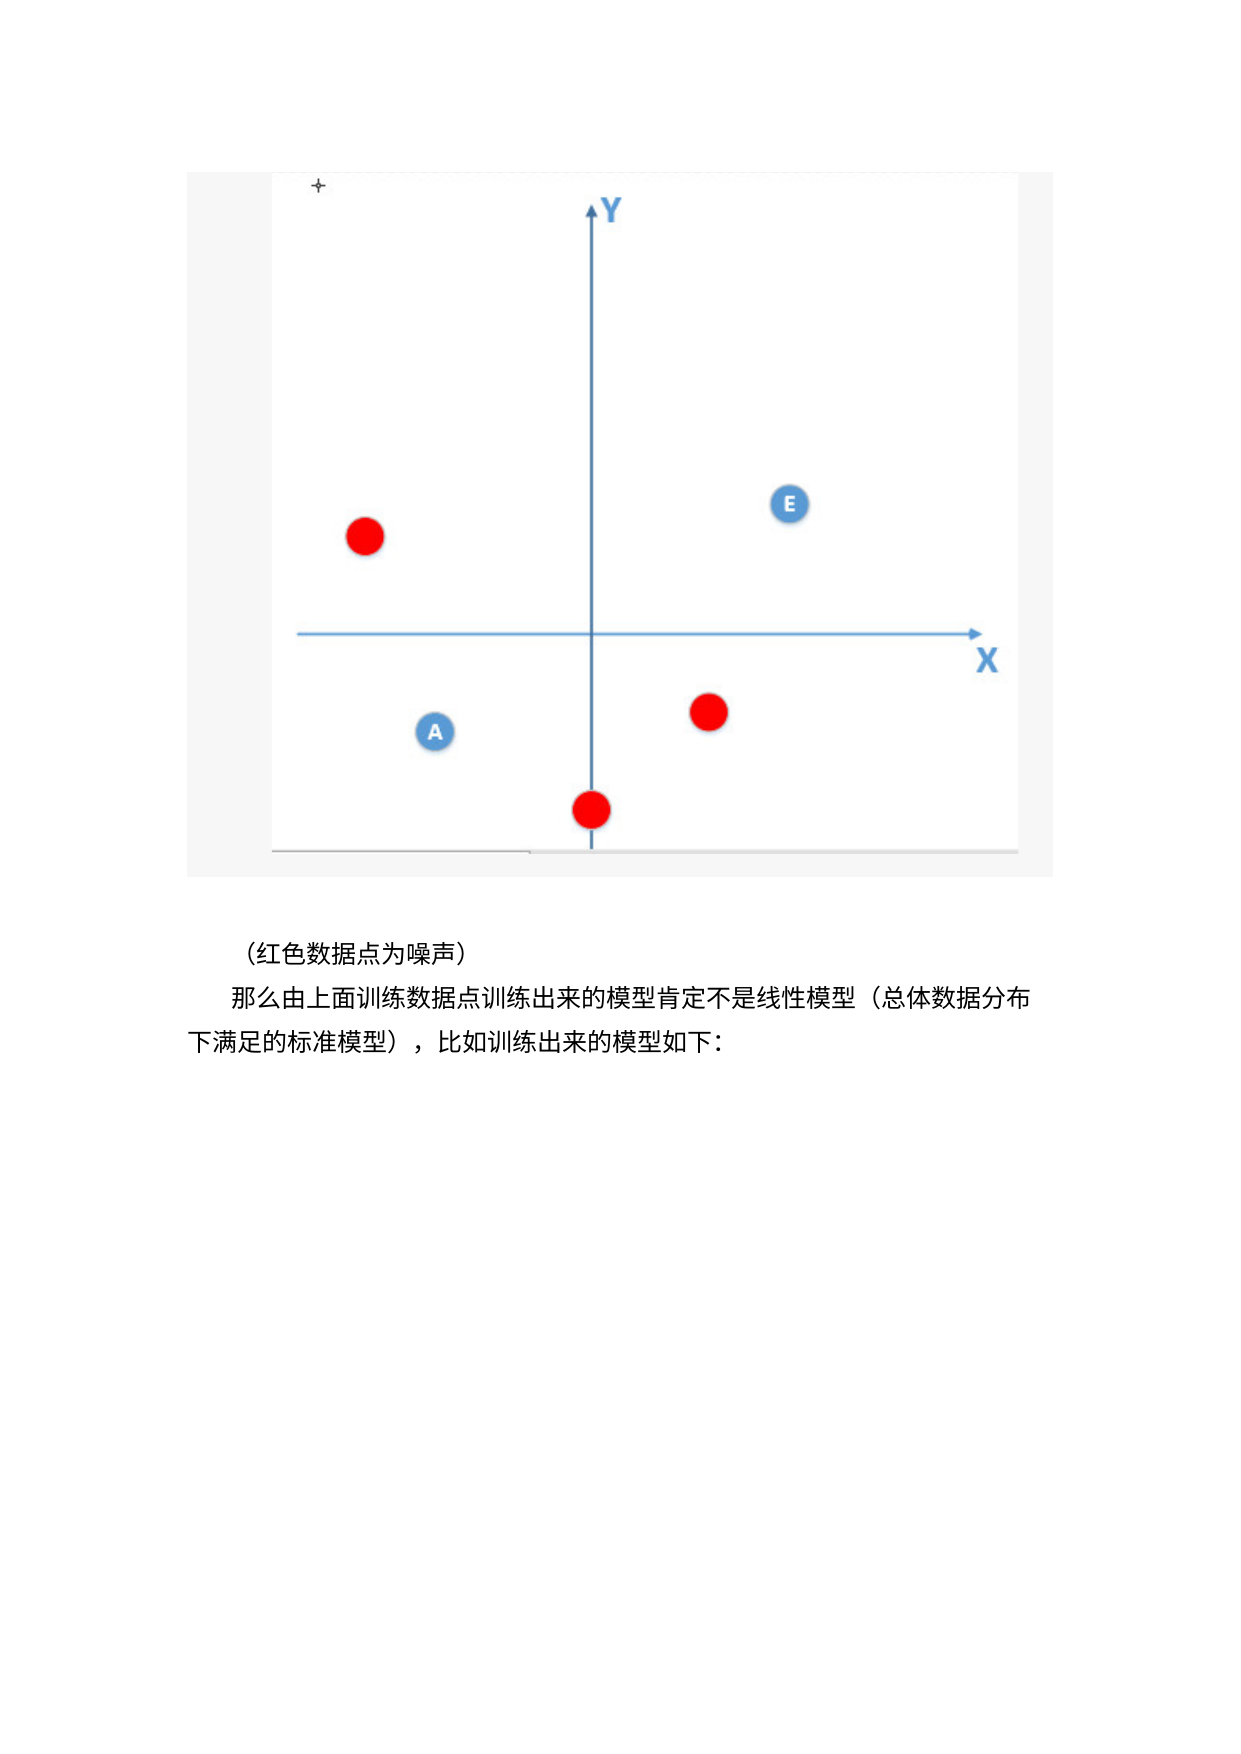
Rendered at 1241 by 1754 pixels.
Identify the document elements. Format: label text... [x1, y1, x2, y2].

picture [271, 172, 1019, 854]
text （红色数据点为噪声） [187, 931, 1053, 975]
text 那么由上面训练数据点训练出来的模型肯定不是线性模型（总体数据分布下满足的标准模型），比如训练出来的模型如下： [187, 975, 1053, 1063]
